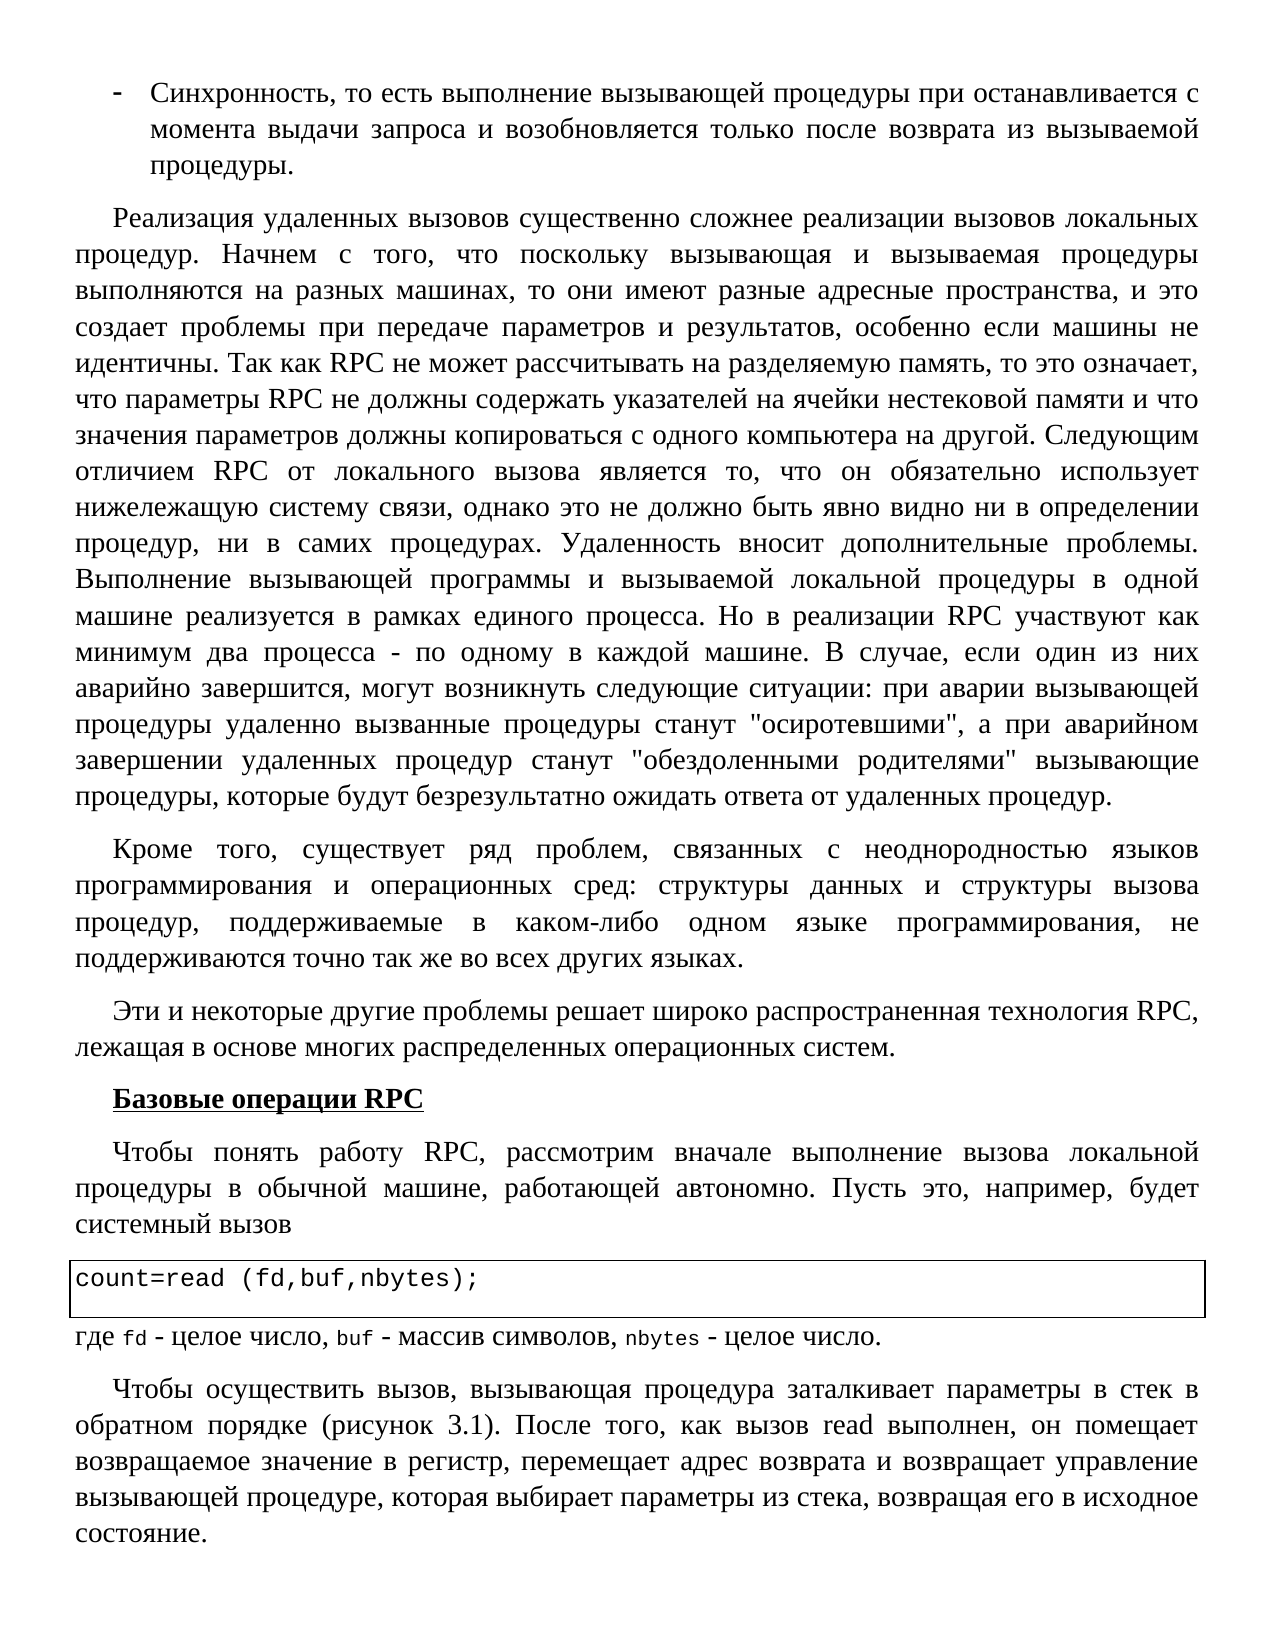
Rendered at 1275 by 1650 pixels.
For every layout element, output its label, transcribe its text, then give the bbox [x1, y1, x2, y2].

text Чтобы осуществить вызов, вызывающая процедура заталкивает параметры в стек в обратном порядке (рисунок 3.1). После того, как вызов read выполнен, он помещает возвращаемое значение в регистр, перемещает адрес возврата и возвращает управление вызывающей процедуре, которая выбирает параметры из стека, возвращая его в исходное состояние. [75, 1371, 1200, 1549]
list Синхронность, то есть выполнение вызывающей процедуры при останавливается с момента выдачи запроса и возобновляется только после возврата из вызываемой процедуры. [112, 75, 1200, 181]
text где fd - целое число, buf - массив символов, nbytes - целое число. [75, 1318, 1200, 1352]
text Чтобы понять работу RPC, рассмотрим вначале выполнение вызова локальной процедуры в обычной машине, работающей автономно. Пусть это, например, будет системный вызов [75, 1134, 1200, 1240]
text Кроме того, существует ряд проблем, связанных с неоднородностью языков программирования и операционных сред: структуры данных и структуры вызова процедур, поддерживаемые в каком-либо одном языке программирования, не поддерживаются точно так же во всех других языках. [75, 831, 1200, 973]
text count=read (fd,buf,nbytes); [71, 1261, 1204, 1317]
text Эти и некоторые другие проблемы решает широко распространенная технология RPC, лежащая в основе многих распределенных операционных систем. [75, 993, 1200, 1062]
text Реализация удаленных вызовов существенно сложнее реализации вызовов локальных процедур. Начнем с того, что поскольку вызывающая и вызываемая процедуры выполняются на разных машинах, то они имеют разные адресные пространства, и это создает проблемы при передаче параметров и результатов, особенно если машины не идентичны. Так как RPC не может рассчитывать на разделяемую память, то это означает, что параметры RPC не должны содержать указателей на ячейки нестековой памяти и что значения параметров должны копироваться с одного компьютера на другой. Следующим отличием RPC от локального вызова является то, что он обязательно использует нижележащую систему связи, однако это не должно быть явно видно ни в определении процедур, ни в самих процедурах. Удаленность вносит дополнительные проблемы. Выполнение вызывающей программы и вызываемой локальной процедуры в одной машине реализуется в рамках единого процесса. Но в реализации RPC участвуют как минимум два процесса - по одному в каждой машине. В случае, если один из них аварийно завершится, могут возникнуть следующие ситуации: при аварии вызывающей процедуры удаленно вызванные процедуры станут "осиротевшими", а при аварийном завершении удаленных процедур станут "обездоленными родителями" вызывающие процедуры, которые будут безрезультатно ожидать ответа от удаленных процедур. [75, 200, 1200, 812]
text Базовые операции RPC [75, 1082, 1200, 1115]
